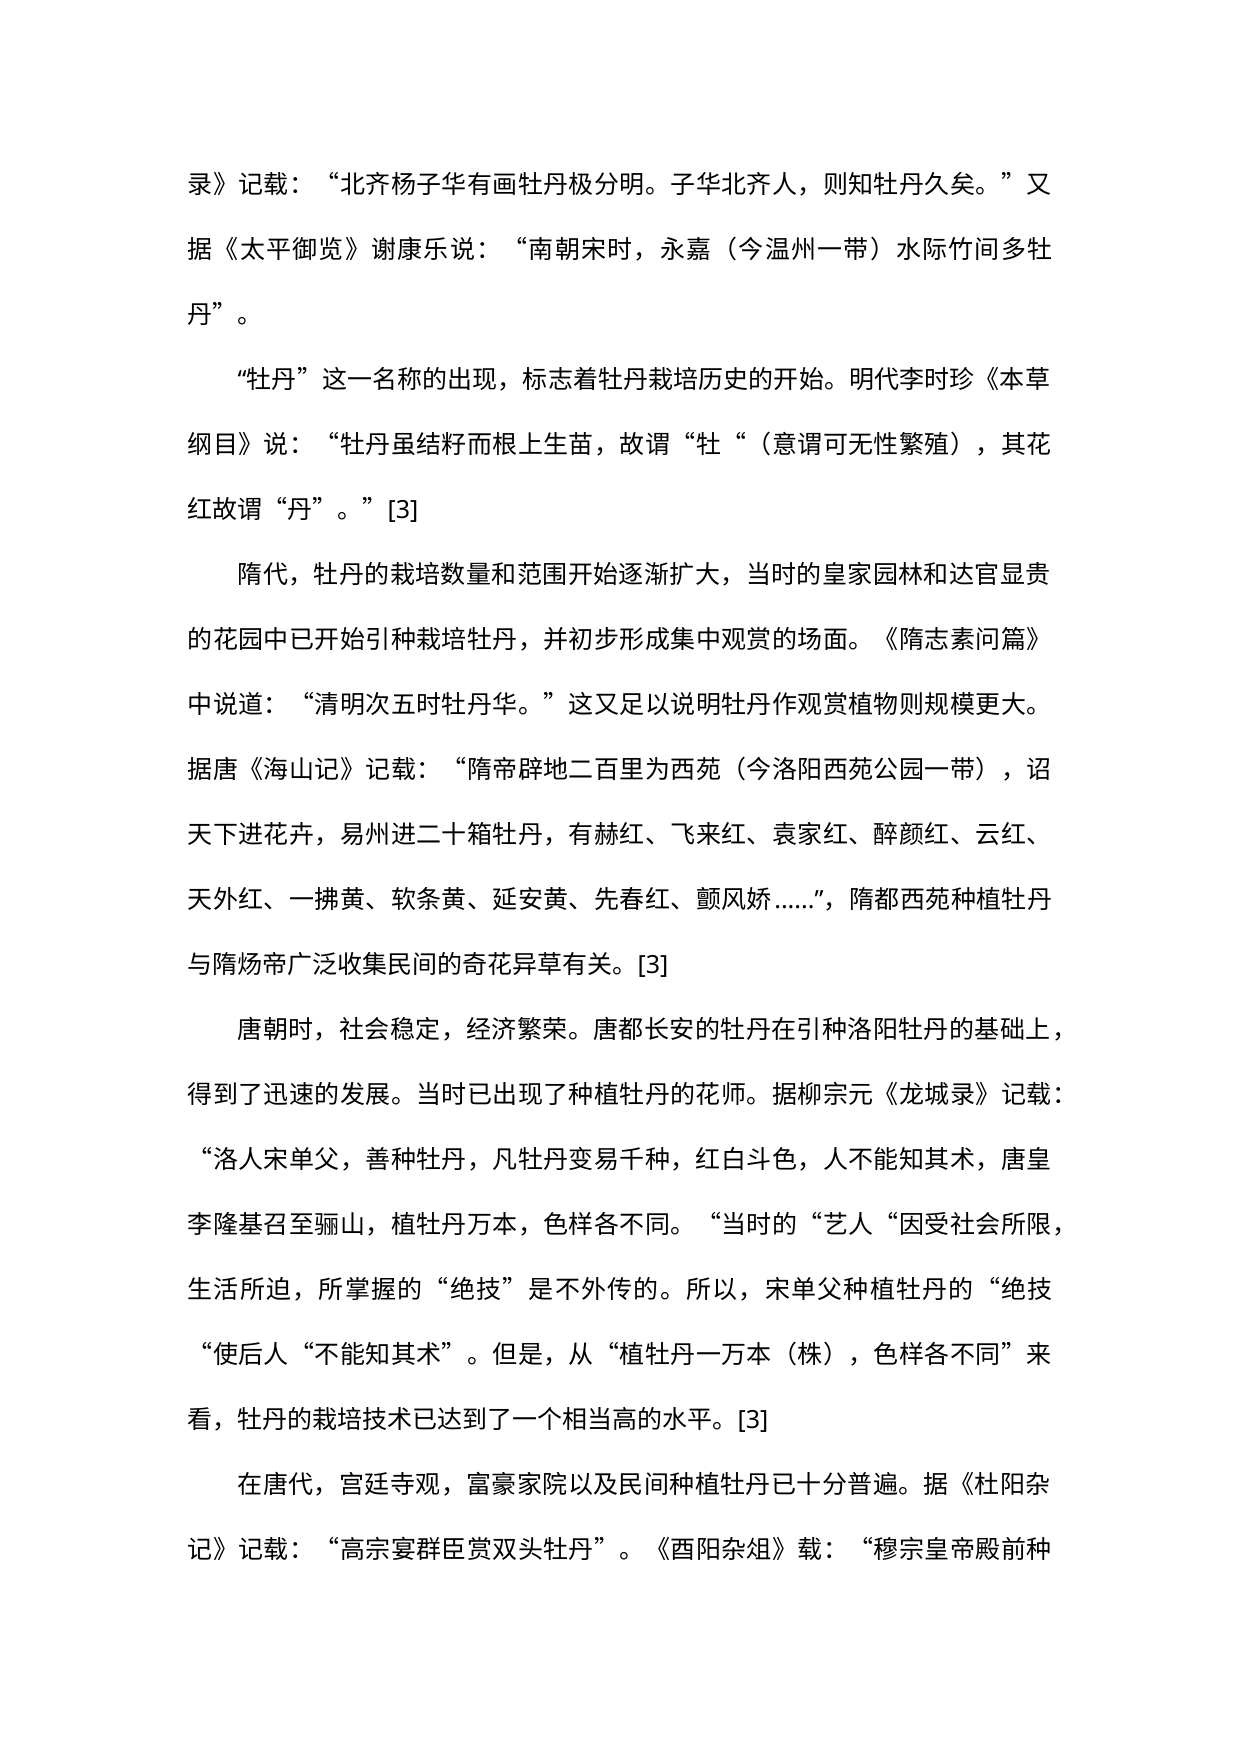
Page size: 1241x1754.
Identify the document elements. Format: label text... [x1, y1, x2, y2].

text 唐朝时，社会稳定，经济繁荣。唐都长安的牡丹在引种洛阳牡丹的基础上，得到了迅速的发展。当时已出现了种植牡丹的花师。据柳宗元《龙城录》记载：“洛人宋单父，善种牡丹，凡牡丹变易千种，红白斗色，人不能知其术，唐皇李隆基召至骊山，植牡丹万本，色样各不同。“当时的“艺人“因受社会所限，生活所迫，所掌握的“绝技”是不外传的。所以，宋单父种植牡丹的“绝技“使后人“不能知其术”。但是，从“植牡丹一万本（株），色样各不同”来看，牡丹的栽培技术已达到了一个相当高的水平。[3] [187, 995, 1053, 1450]
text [187, 1450, 1053, 1580]
text “牡丹”这一名称的出现，标志着牡丹栽培历史的开始。明代李时珍《本草纲目》说：“牡丹虽结籽而根上生苗，故谓“牡“（意谓可无性繁殖），其花红故谓“丹”。”[3] [187, 345, 1053, 540]
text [187, 150, 1053, 345]
text 隋代，牡丹的栽培数量和范围开始逐渐扩大，当时的皇家园林和达官显贵的花园中已开始引种栽培牡丹，并初步形成集中观赏的场面。《隋志素问篇》中说道：“清明次五时牡丹华。”这又足以说明牡丹作观赏植物则规模更大。据唐《海山记》记载：“隋帝辟地二百里为西苑（今洛阳西苑公园一带），诏天下进花卉，易州进二十箱牡丹，有赫红、飞来红、袁家红、醉颜红、云红、天外红、一拂黄、软条黄、延安黄、先春红、颤风娇......”，隋都西苑种植牡丹与隋炀帝广泛收集民间的奇花异草有关。[3] [187, 540, 1053, 995]
